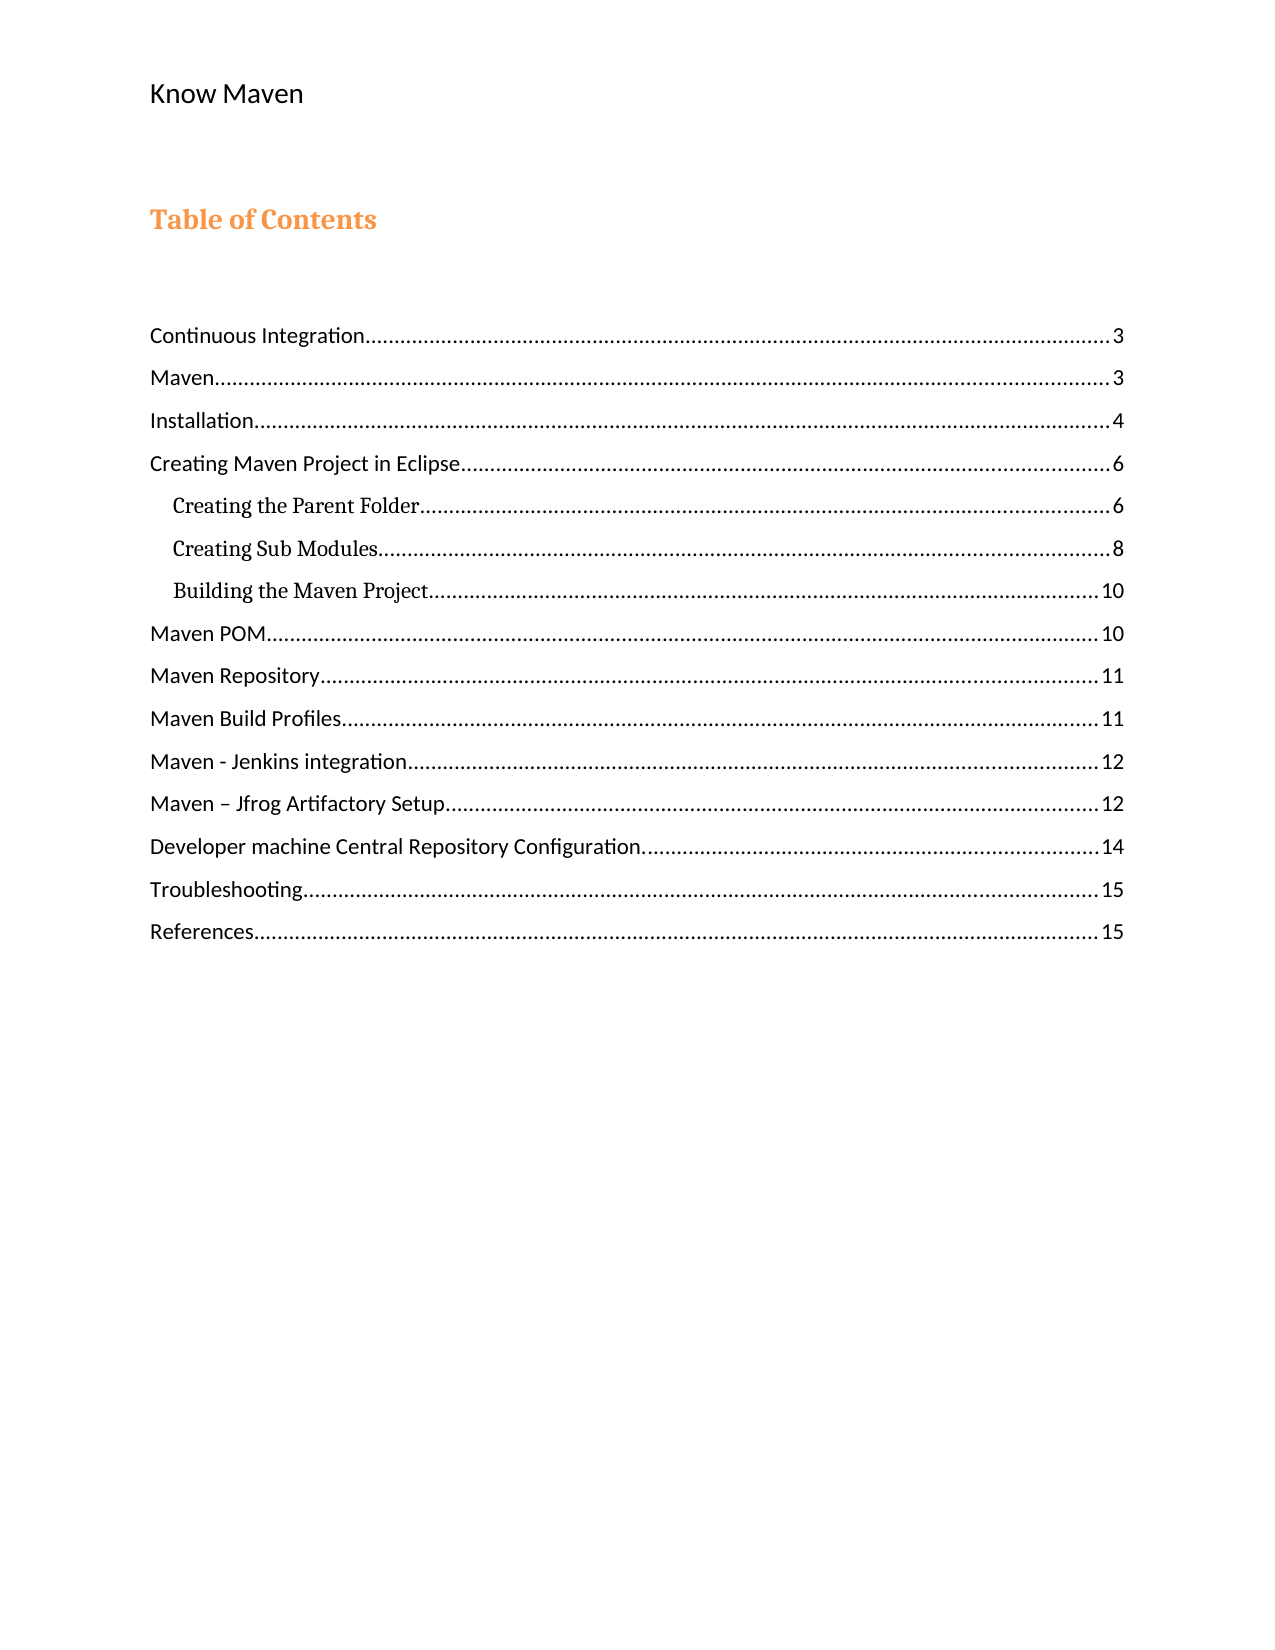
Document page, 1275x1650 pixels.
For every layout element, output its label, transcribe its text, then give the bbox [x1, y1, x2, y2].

text Continuous Integration 3 [150, 321, 1125, 349]
text References 15 [150, 917, 1125, 945]
text Table of Contents [150, 203, 1125, 237]
text Maven Build Profiles 11 [150, 704, 1125, 732]
text Installation 4 [150, 406, 1125, 434]
text Developer machine Central Repository Configuration. 14 [150, 832, 1125, 860]
text Maven – Jfrog Artifactory Setup 12 [150, 789, 1125, 817]
text Maven POM 10 [150, 619, 1125, 647]
text Maven Repository 11 [150, 662, 1125, 690]
text Building the Maven Project 10 [173, 576, 1125, 604]
text Maven - Jenkins integration 12 [150, 747, 1125, 775]
text Troubleshooting 15 [150, 875, 1125, 903]
text Creating the Parent Folder 6 [173, 491, 1125, 519]
text Creating Sub Modules 8 [173, 534, 1125, 562]
text Creating Maven Project in Eclipse 6 [150, 449, 1125, 477]
text Maven 3 [150, 363, 1125, 391]
